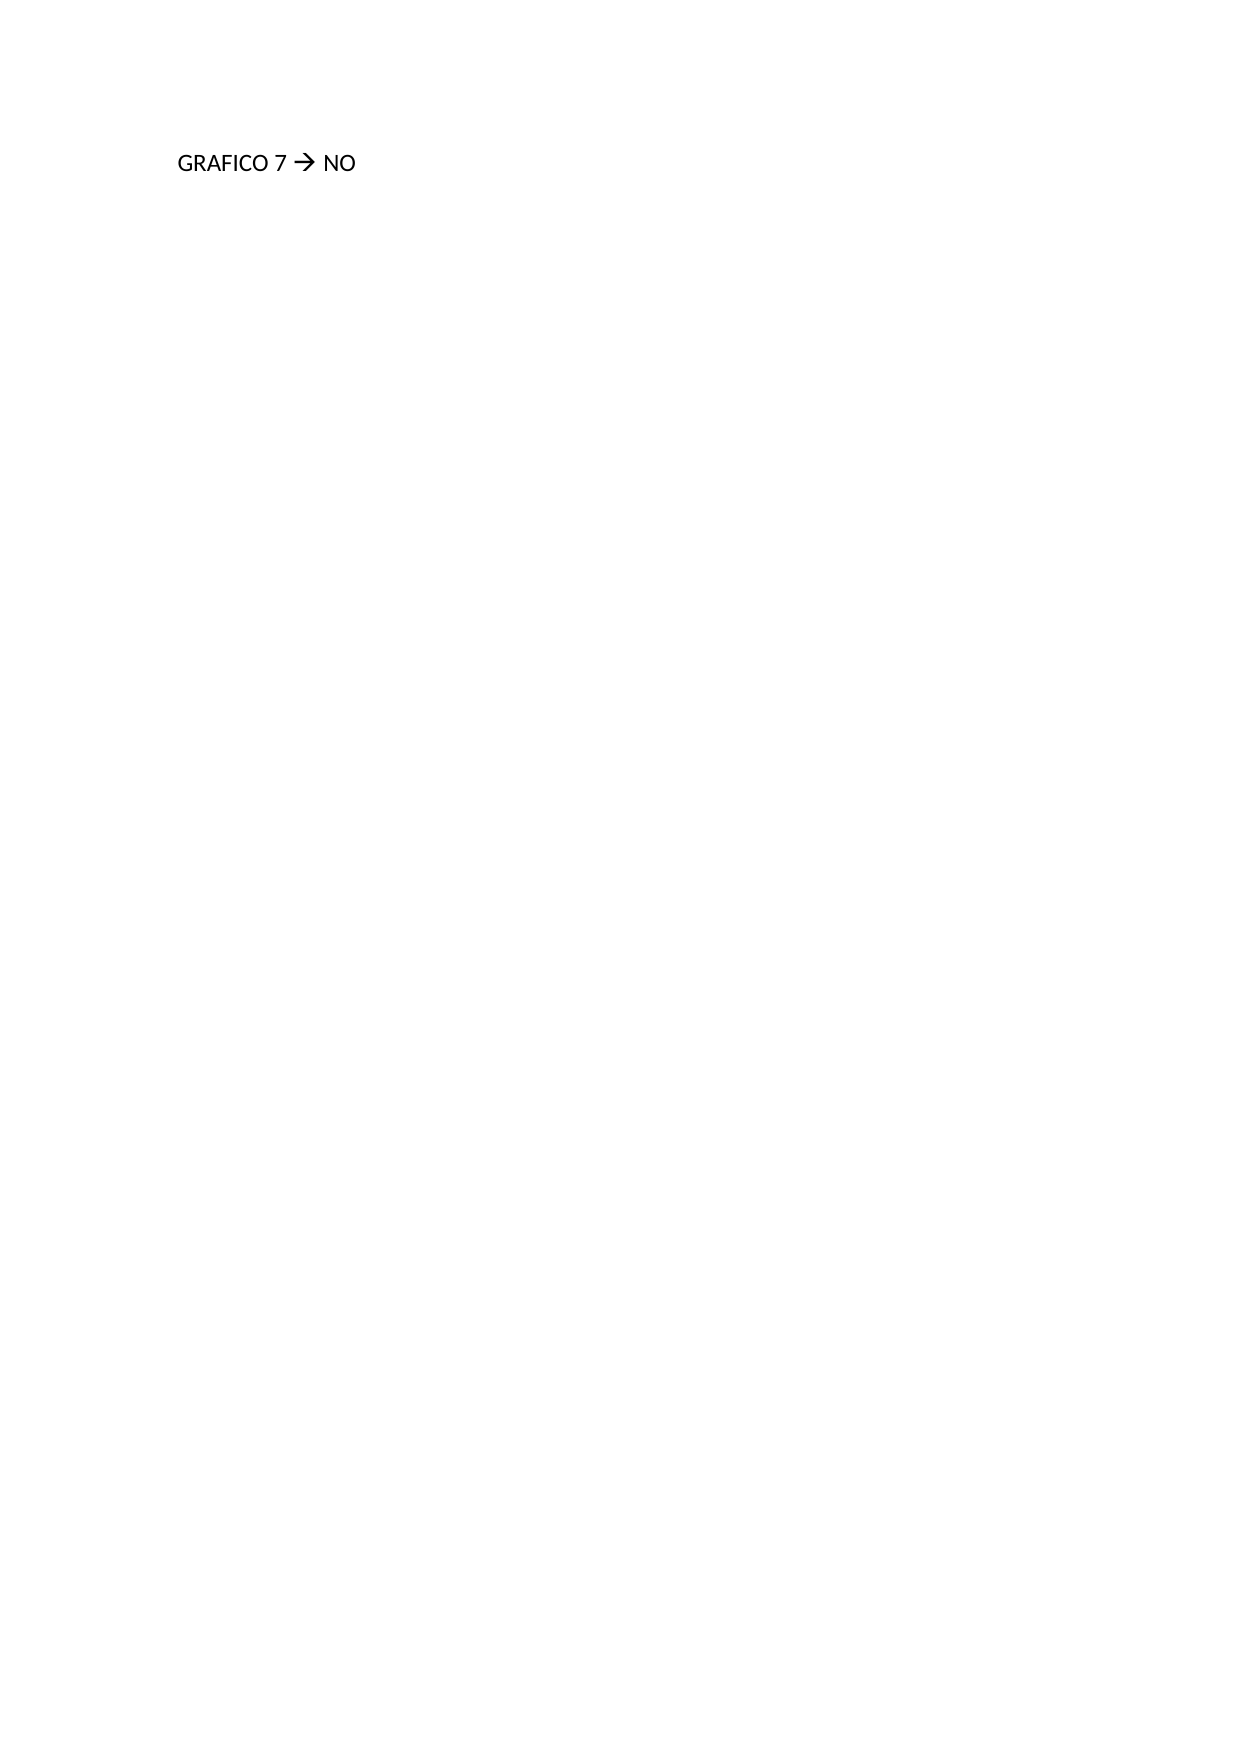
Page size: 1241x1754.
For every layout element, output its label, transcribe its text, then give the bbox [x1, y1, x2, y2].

text GRAFICO 7 NO [177, 148, 1063, 178]
